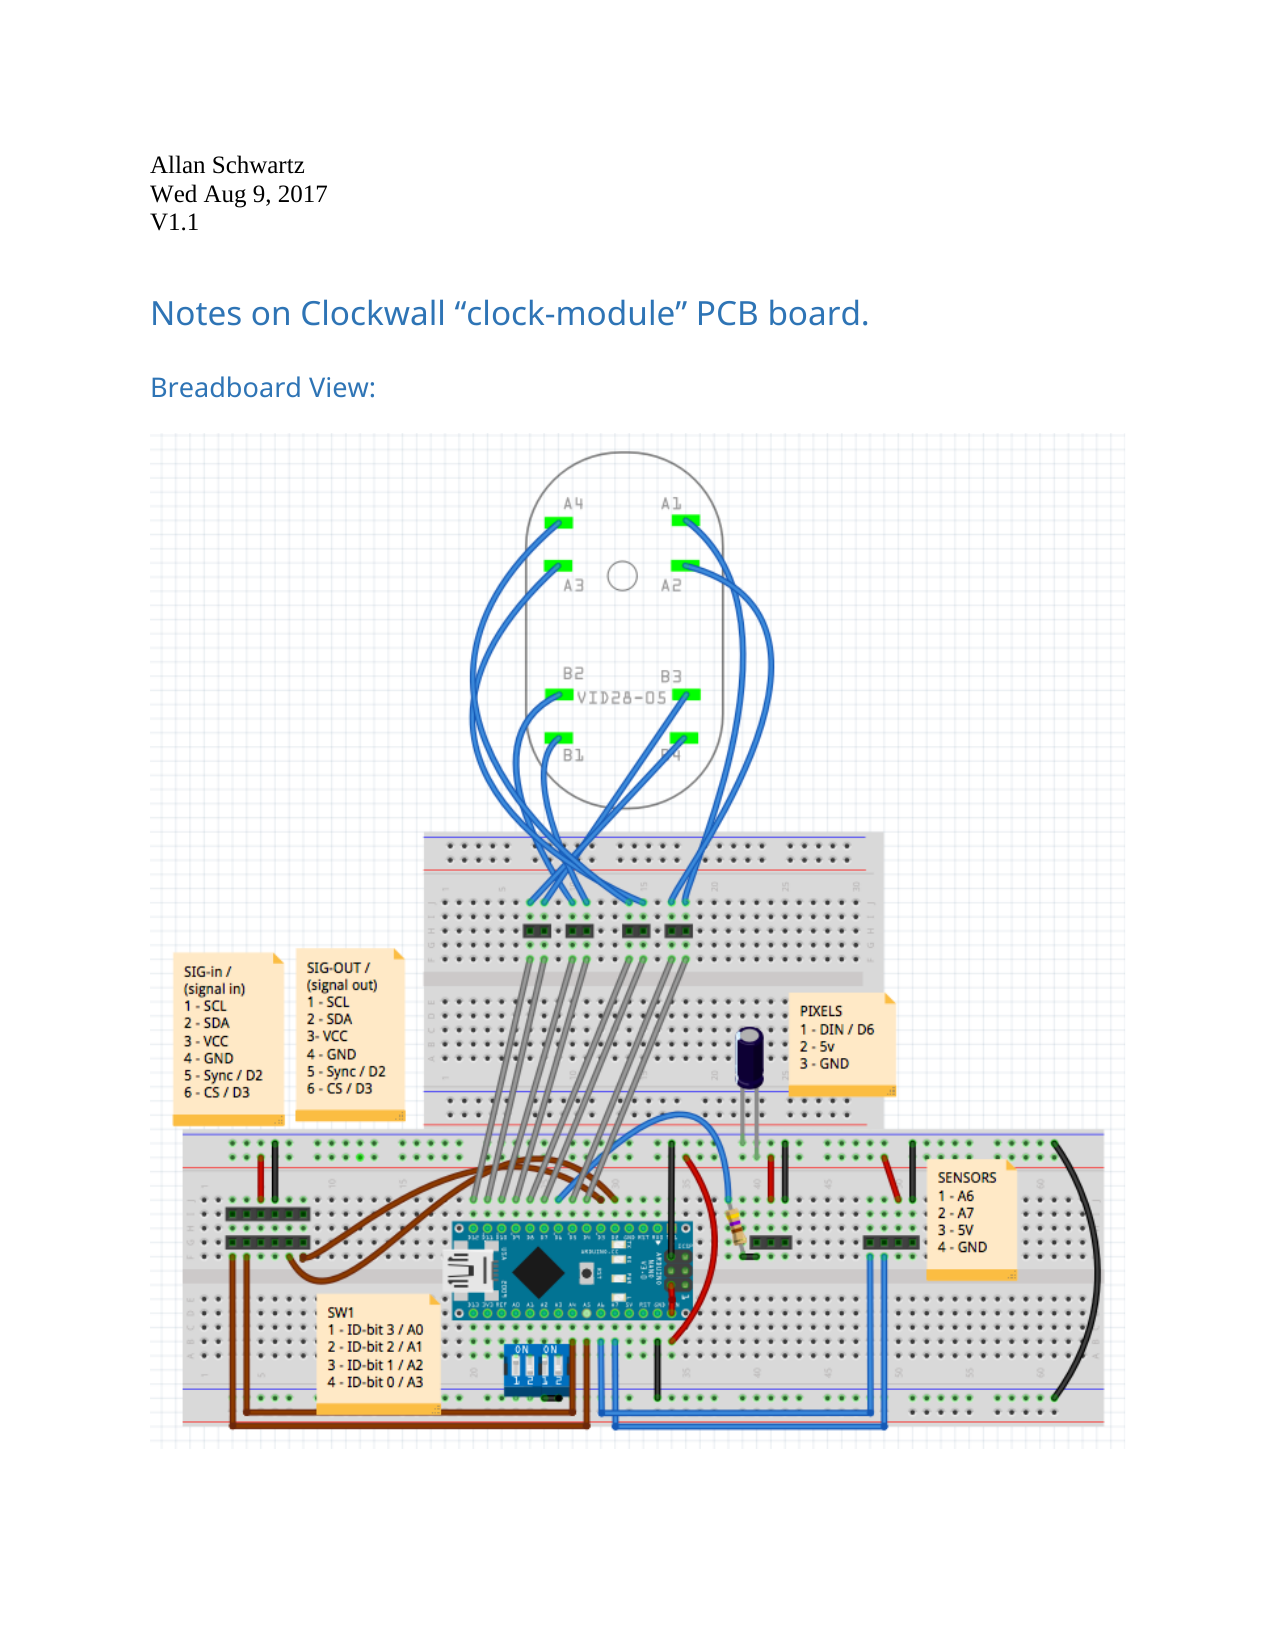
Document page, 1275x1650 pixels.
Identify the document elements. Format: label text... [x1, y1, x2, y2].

picture [150, 433, 1125, 1449]
subtitle Notes on Clockwall “clock-module” PCB board. [150, 290, 1125, 335]
subtitle Breadboard View: [150, 368, 1125, 405]
text V1.1 [150, 207, 1125, 236]
text Allan Schwartz [150, 150, 1125, 179]
text Wed Aug 9, 2017 [150, 179, 1125, 207]
